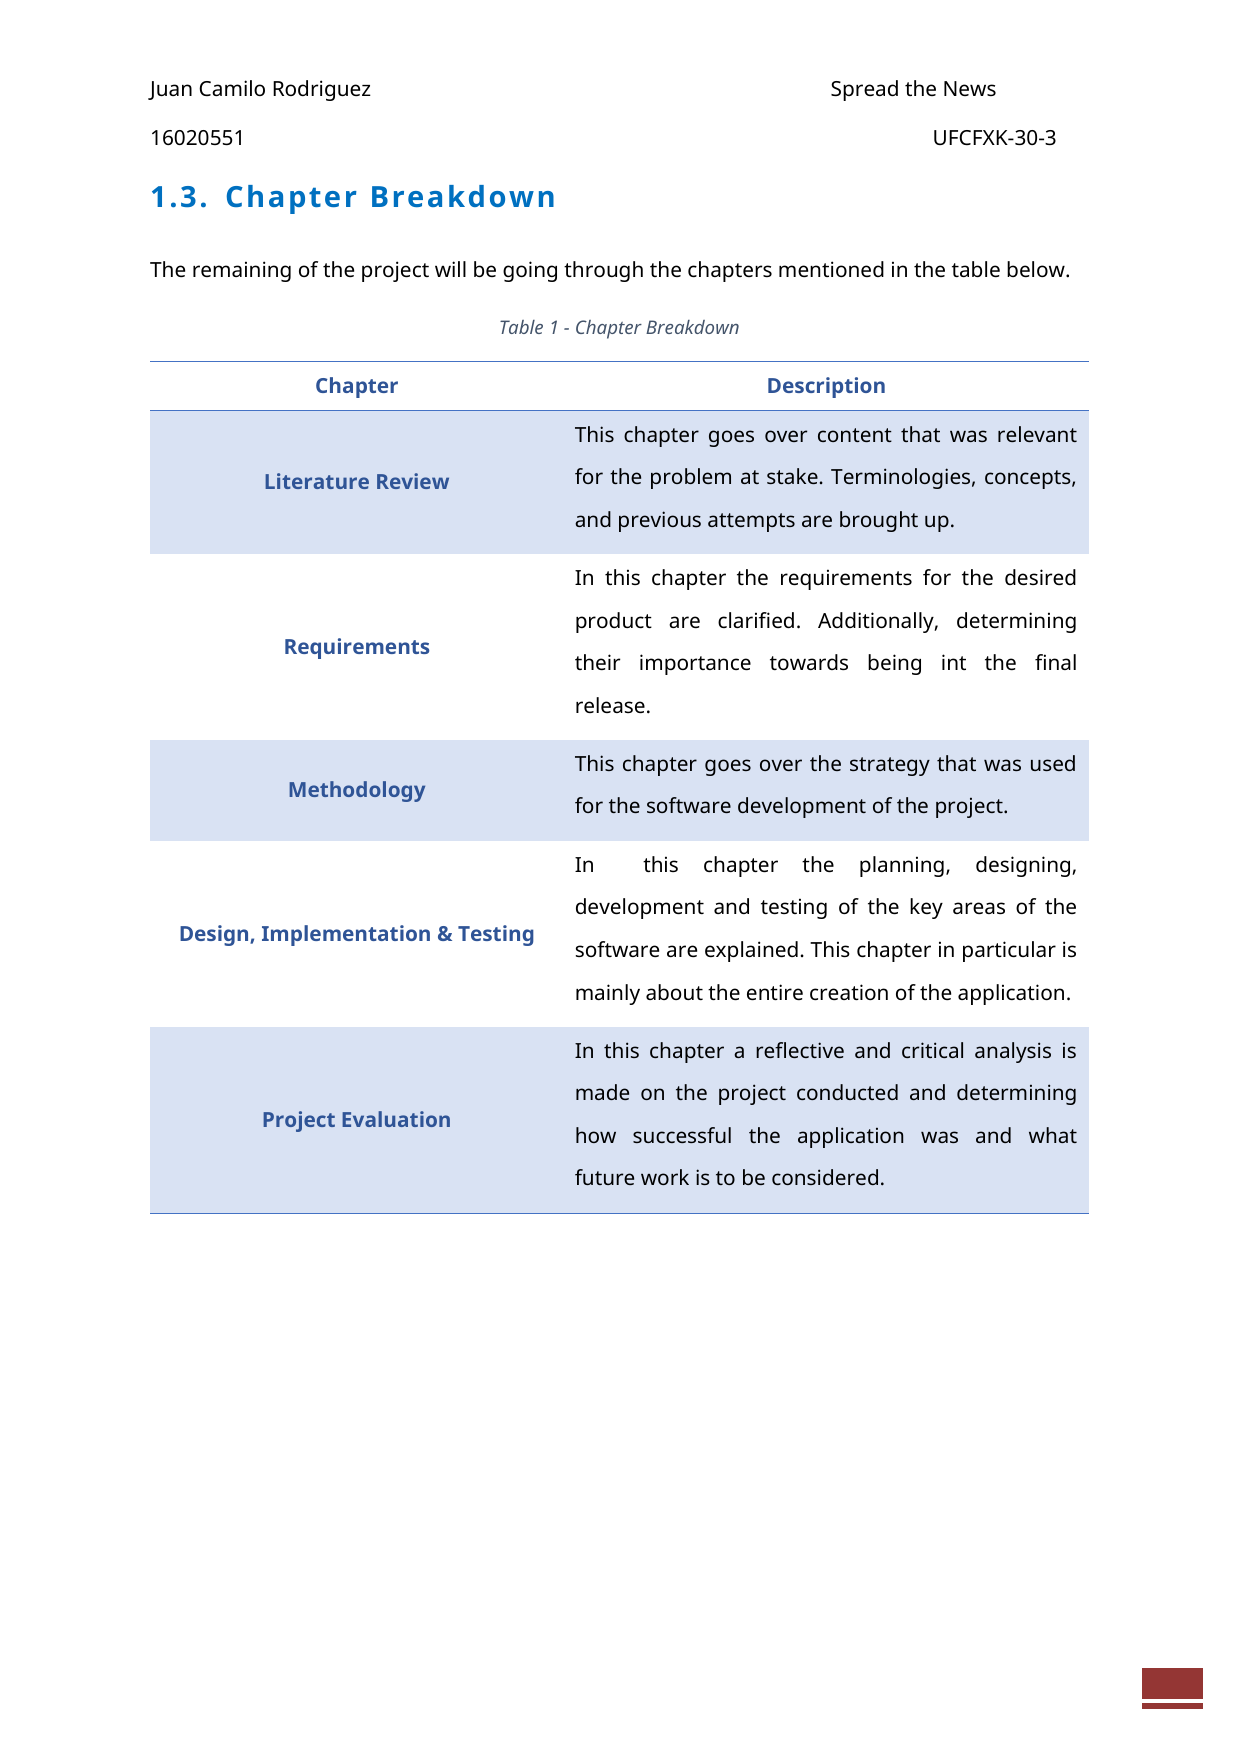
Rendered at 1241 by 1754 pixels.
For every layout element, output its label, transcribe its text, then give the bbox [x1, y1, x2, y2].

table_cell Design, Implementation & Testing [150, 841, 563, 1027]
table_cell Methodology [150, 740, 563, 841]
table_cell In this chapter a reflective and critical analysis is made on the project conducted and determining how successful the application was and what future work is to be considered. [563, 1027, 1089, 1213]
text The remaining of the project will be going through the chapters mentioned in the table below. [150, 255, 1090, 284]
table_header Description [563, 362, 1089, 410]
table_cell Project Evaluation [150, 1027, 563, 1213]
table_cell This chapter goes over content that was relevant for the problem at stake. Terminologies, concepts, and previous attempts are brought up. [563, 411, 1089, 554]
table_cell This chapter goes over the strategy that was used for the software development of the project. [563, 740, 1089, 841]
table_header Chapter [150, 362, 563, 410]
subtitle Chapter Breakdown [150, 176, 1090, 216]
table_cell In this chapter the requirements for the desired product are clarified. Additionally, determining their importance towards being int the final release. [563, 554, 1089, 740]
table_cell In this chapter the planning, designing, development and testing of the key areas of the software are explained. This chapter in particular is mainly about the entire creation of the application. [563, 841, 1089, 1027]
table_cell Literature Review [150, 411, 563, 554]
table_cell Requirements [150, 554, 563, 740]
